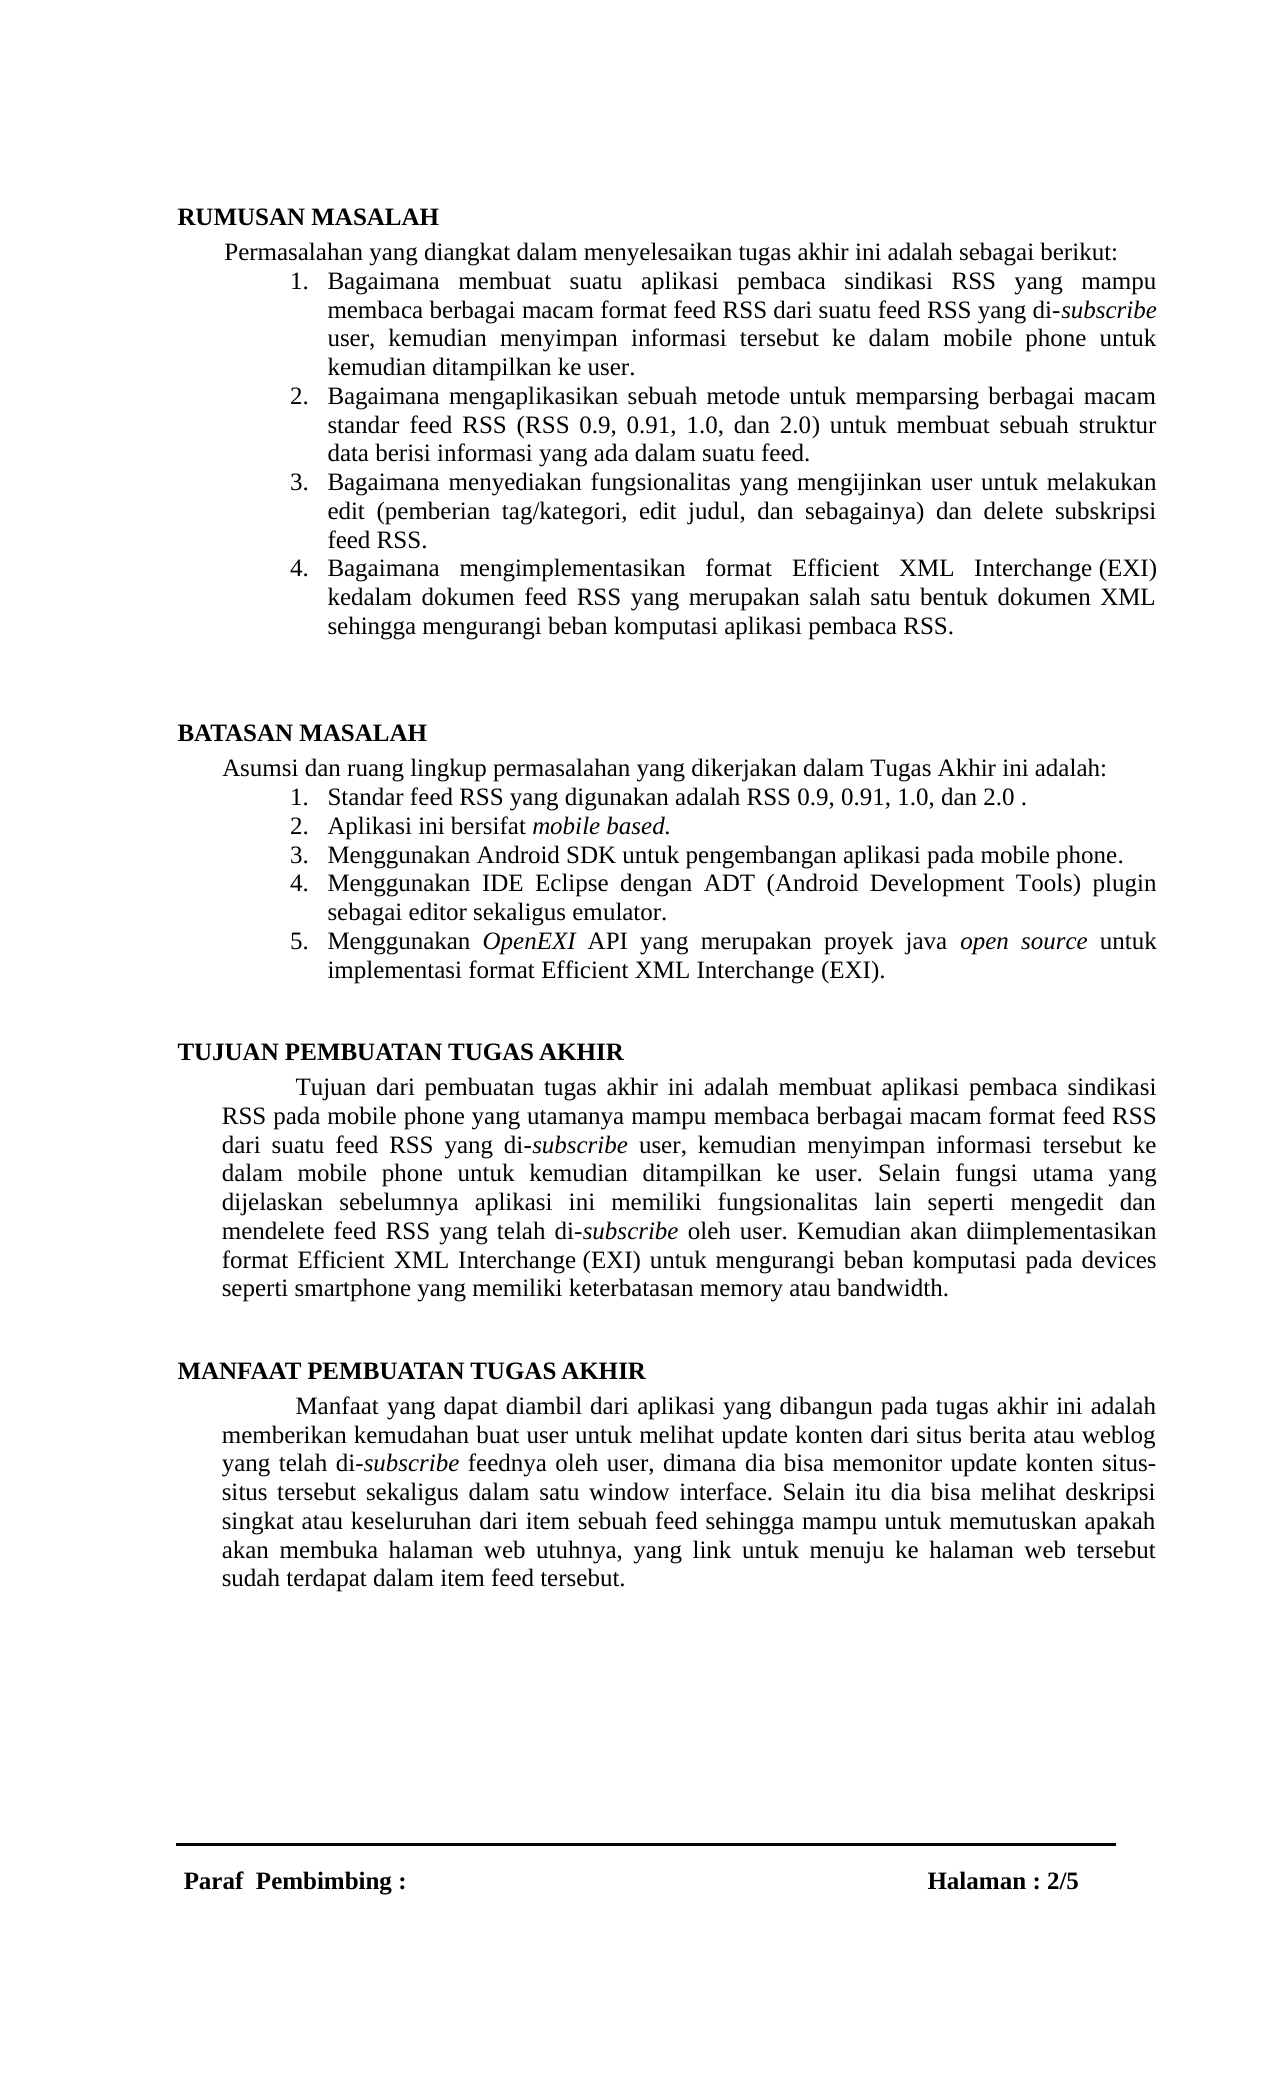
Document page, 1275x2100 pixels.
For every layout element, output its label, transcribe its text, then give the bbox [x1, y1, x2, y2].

list Bagaimana mengimplementasikan format Efficient XML Interchange (EXI) kedalam dokumen feed RSS yang merupakan salah satu bentuk dokumen XML sehingga mengurangi beban komputasi aplikasi pembaca RSS. [290, 553, 1157, 640]
subtitle RUMUSAN MASALAH [177, 202, 1157, 231]
text Tujuan dari pembuatan tugas akhir ini adalah membuat aplikasi pembaca sindikasi RSS pada mobile phone yang utamanya mampu membaca berbagai macam format feed RSS dari suatu feed RSS yang di-subscribe user, kemudian menyimpan informasi tersebut ke dalam mobile phone untuk kemudian ditampilkan ke user. Selain fungsi utama yang dijelaskan sebelumnya aplikasi ini memiliki fungsionalitas lain seperti mengedit dan mendelete feed RSS yang telah di-subscribe oleh user. Kemudian akan diimplementasikan format Efficient XML Interchange (EXI) untuk mengurangi beban komputasi pada devices seperti smartphone yang memiliki keterbatasan memory atau bandwidth. [222, 1072, 1157, 1302]
subtitle BATASAN MASALAH [177, 718, 1157, 747]
text Permasalahan yang diangkat dalam menyelesaikan tugas akhir ini adalah sebagai berikut: [177, 237, 1157, 266]
text Asumsi dan ruang lingkup permasalahan yang dikerjakan dalam Tugas Akhir ini adalah: [222, 753, 1157, 782]
subtitle MANFAAT PEMBUATAN TUGAS AKHIR [177, 1356, 1157, 1385]
list Bagaimana menyediakan fungsionalitas yang mengijinkan user untuk melakukan edit (pemberian tag/kategori, edit judul, dan sebagainya) dan delete subskripsi feed RSS. [290, 467, 1157, 553]
list Menggunakan Android SDK untuk pengembangan aplikasi pada mobile phone. [290, 840, 1157, 868]
list Menggunakan OpenEXI API yang merupakan proyek java open source untuk implementasi format Efficient XML Interchange (EXI). [290, 926, 1157, 983]
list Menggunakan IDE Eclipse dengan ADT (Android Development Tools) plugin sebagai editor sekaligus emulator. [290, 868, 1157, 926]
list Bagaimana membuat suatu aplikasi pembaca sindikasi RSS yang mampu membaca berbagai macam format feed RSS dari suatu feed RSS yang di-subscribe user, kemudian menyimpan informasi tersebut ke dalam mobile phone untuk kemudian ditampilkan ke user. [290, 266, 1157, 381]
list Aplikasi ini bersifat mobile based. [290, 811, 1157, 840]
text Manfaat yang dapat diambil dari aplikasi yang dibangun pada tugas akhir ini adalah memberikan kemudahan buat user untuk melihat update konten dari situs berita atau weblog yang telah di-subscribe feednya oleh user, dimana dia bisa memonitor update konten situs-situs tersebut sekaligus dalam satu window interface. Selain itu dia bisa melihat deskripsi singkat atau keseluruhan dari item sebuah feed sehingga mampu untuk memutuskan apakah akan membuka halaman web utuhnya, yang link untuk menuju ke halaman web tersebut sudah terdapat dalam item feed tersebut. [222, 1391, 1157, 1592]
list Standar feed RSS yang digunakan adalah RSS 0.9, 0.91, 1.0, dan 2.0 . [290, 782, 1157, 811]
subtitle TUJUAN PEMBUATAN TUGAS AKHIR [177, 1037, 1157, 1066]
list Bagaimana mengaplikasikan sebuah metode untuk memparsing berbagai macam standar feed RSS (RSS 0.9, 0.91, 1.0, dan 2.0) untuk membuat sebuah struktur data berisi informasi yang ada dalam suatu feed. [290, 381, 1157, 467]
